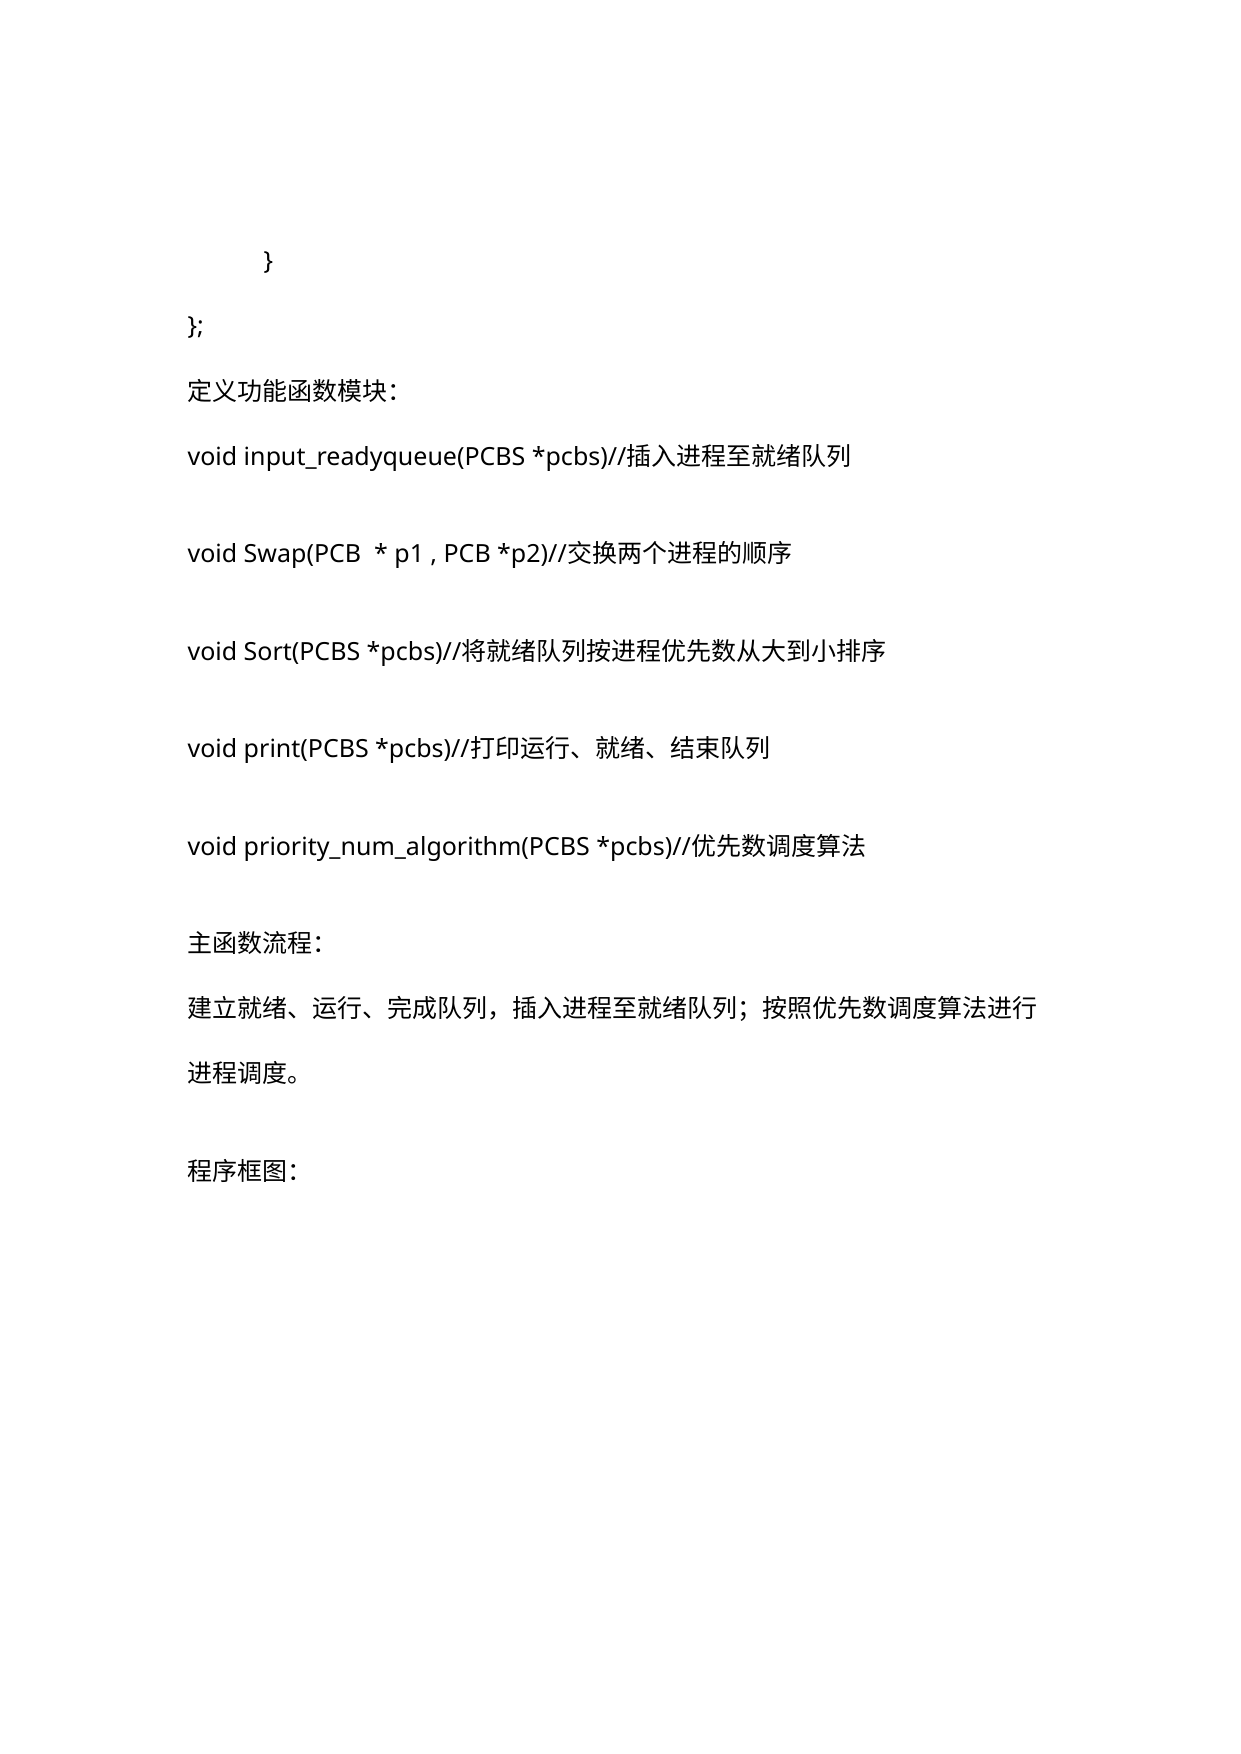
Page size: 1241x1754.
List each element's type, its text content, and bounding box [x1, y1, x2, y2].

text void print(PCBS *pcbs)//打印运行、就绪、结束队列 [187, 714, 1053, 779]
text }; [187, 292, 1053, 357]
text 程序框图： [187, 1137, 1053, 1202]
text void input_readyqueue(PCBS *pcbs)//插入进程至就绪队列 [187, 422, 1053, 487]
text 主函数流程： [187, 909, 1053, 974]
text 定义功能函数模块： [187, 357, 1053, 422]
text void Sort(PCBS *pcbs)//将就绪队列按进程优先数从大到小排序 [187, 617, 1053, 682]
text void Swap(PCB * p1 , PCB *p2)//交换两个进程的顺序 [187, 519, 1053, 584]
text 建立就绪、运行、完成队列，插入进程至就绪队列；按照优先数调度算法进行进程调度。 [187, 974, 1053, 1104]
text void priority_num_algorithm(PCBS *pcbs)//优先数调度算法 [187, 812, 1053, 877]
text } [187, 227, 1053, 292]
